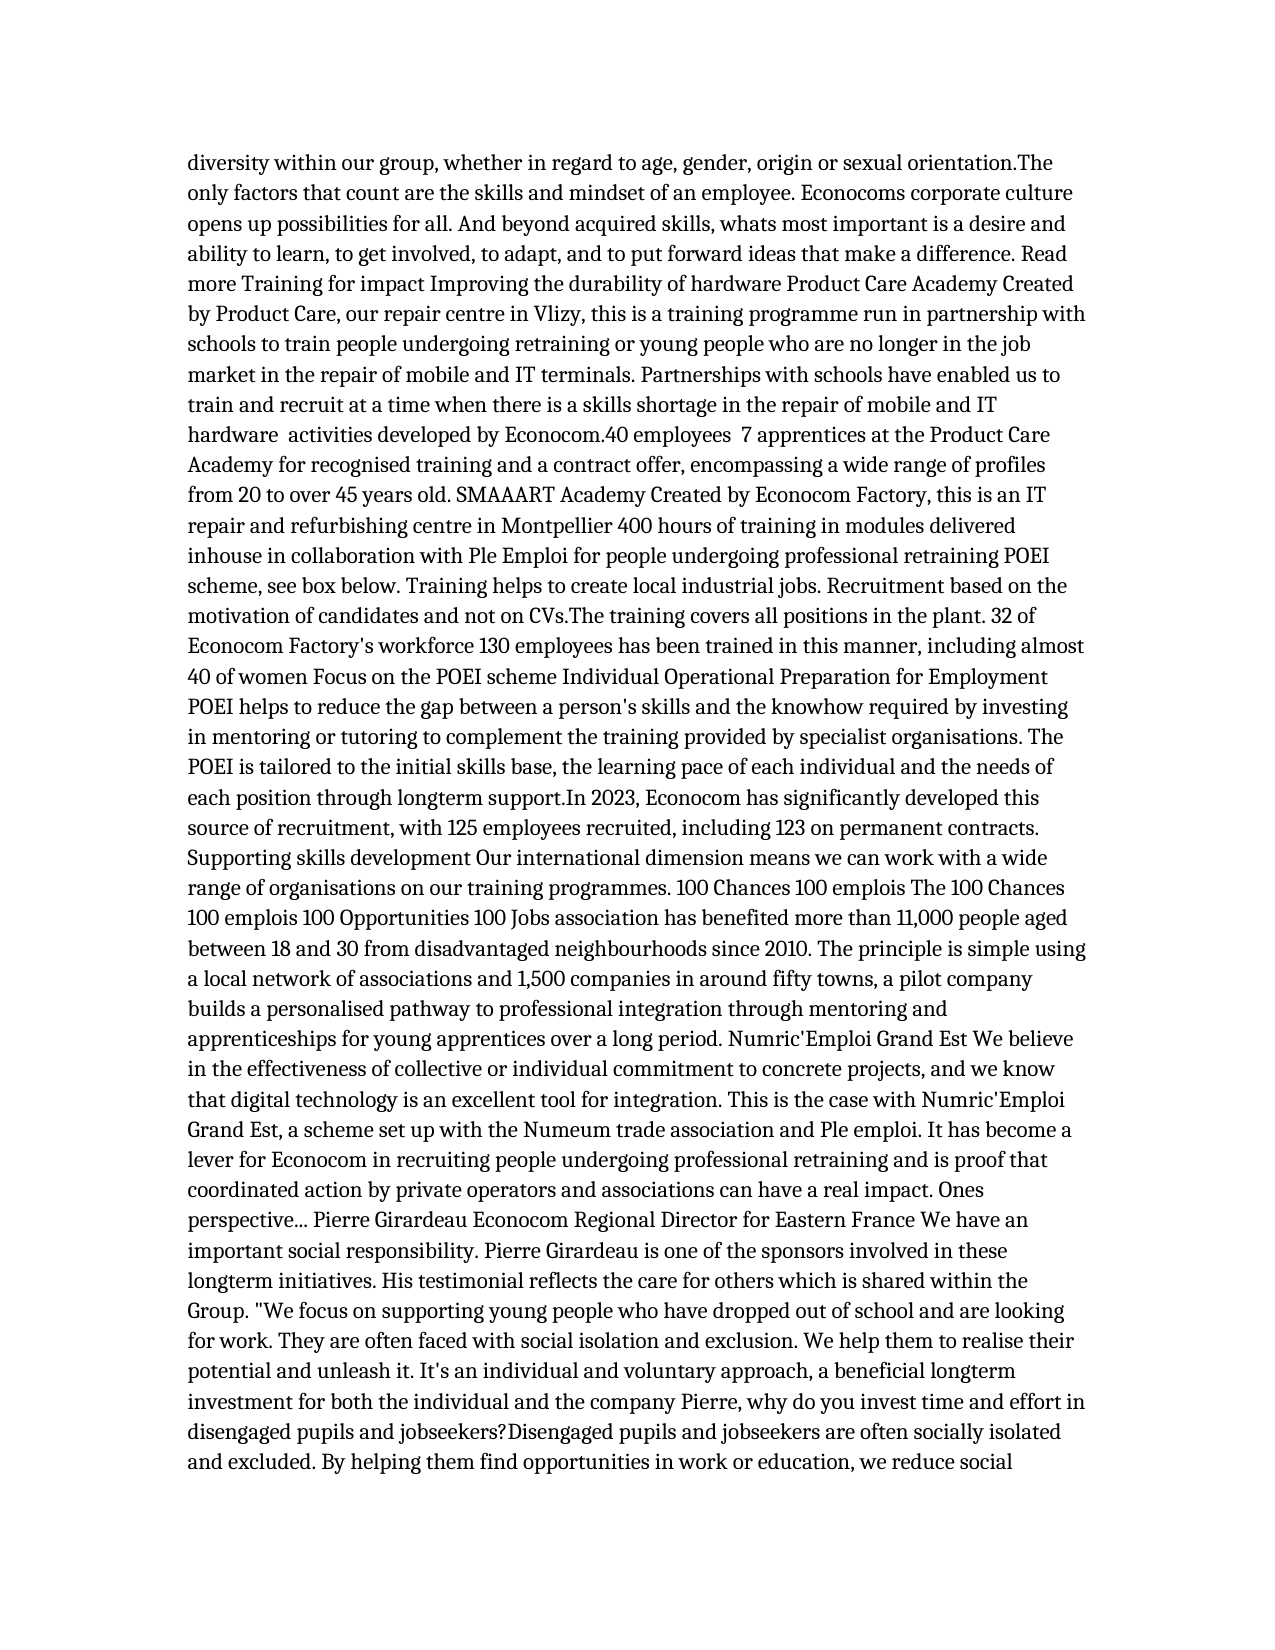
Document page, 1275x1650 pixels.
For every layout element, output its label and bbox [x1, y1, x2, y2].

text [187, 150, 1087, 1475]
